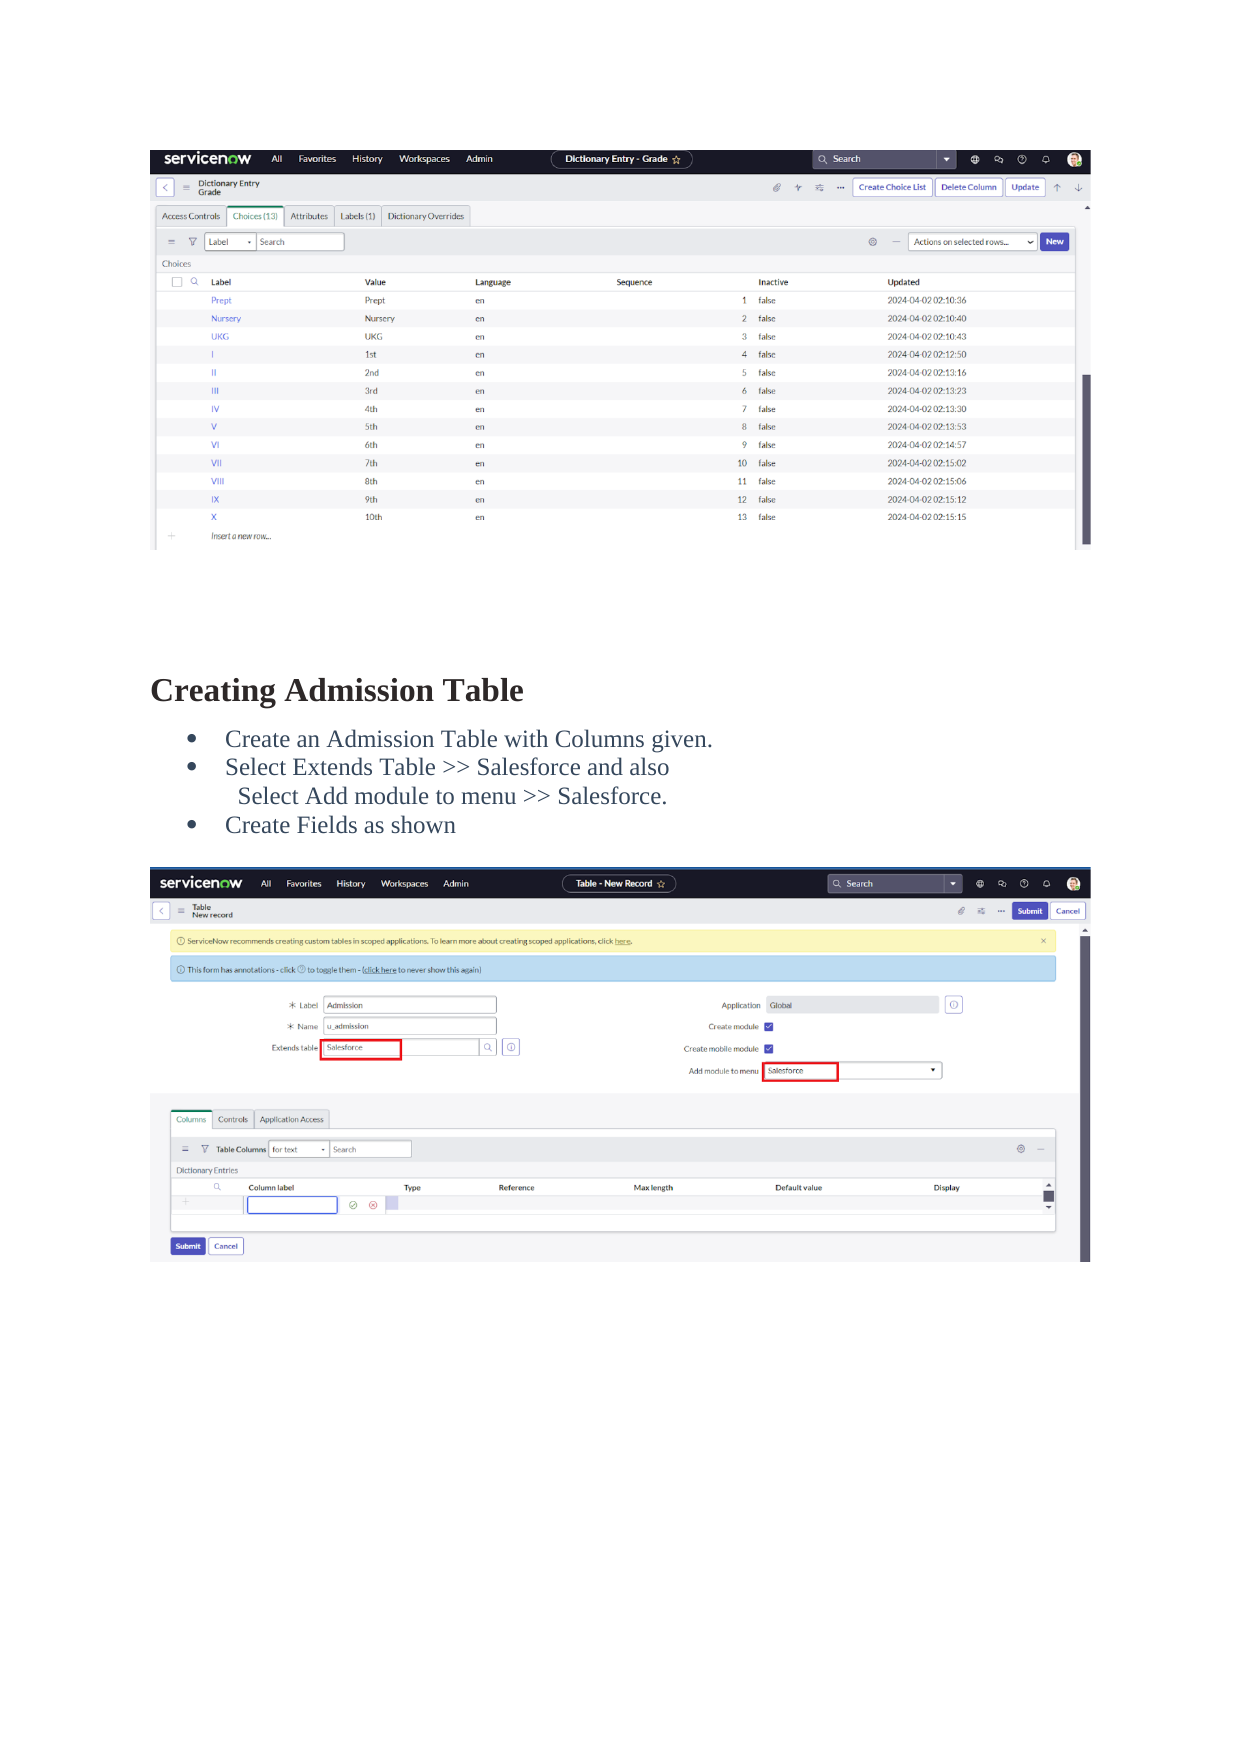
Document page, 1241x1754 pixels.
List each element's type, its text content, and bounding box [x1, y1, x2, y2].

list Select Add module to menu >> Salesforce. [225, 781, 1017, 810]
list Select Extends Table >> Salesforce and also [187, 752, 1017, 781]
list Create Fields as shown [187, 810, 1017, 839]
picture [150, 150, 1091, 550]
text Creating Admission Table [150, 661, 1090, 708]
picture [150, 867, 1091, 1262]
list Create an Admission Table with Columns given. [187, 724, 1017, 752]
